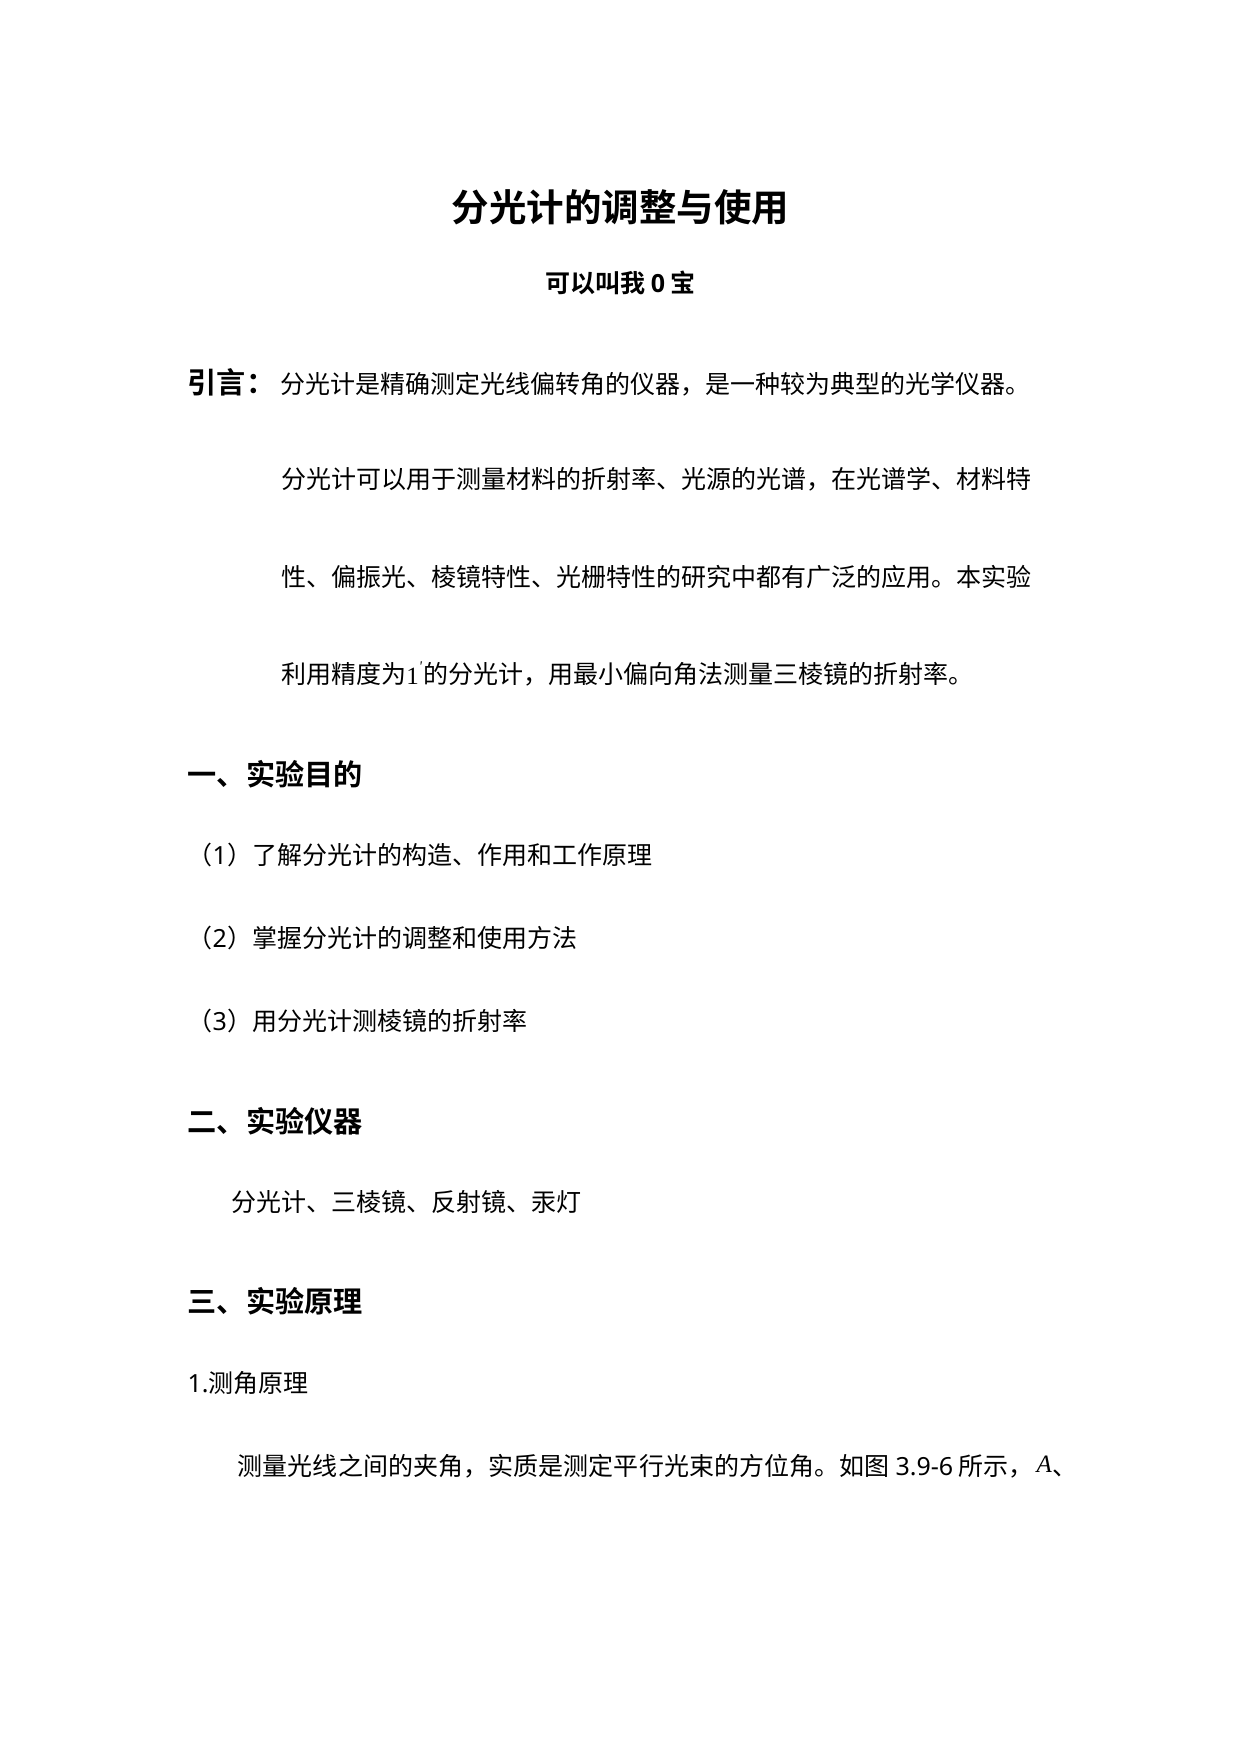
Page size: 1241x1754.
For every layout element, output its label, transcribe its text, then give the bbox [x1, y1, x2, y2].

text 二、实验仪器 [187, 1087, 1053, 1152]
text 一、实验目的 [187, 740, 1053, 805]
text 1.测角原理 [187, 1349, 1053, 1414]
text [187, 1432, 1053, 1497]
text （2）掌握分光计的调整和使用方法 [187, 904, 1053, 969]
text （1）了解分光计的构造、作用和工作原理 [187, 821, 1053, 886]
text 分光计、三棱镜、反射镜、汞灯 [187, 1168, 1053, 1233]
text 分光计的调整与使用 [187, 178, 1053, 232]
text 引言： 分光计是精确测定光线偏转角的仪器，是一种较为典型的光学仪器。 分光计可以用于测量材料的折射率、光源的光谱，在光谱学、材料特 性、偏振光、棱镜特性、光栅特性的研究中都有广泛的应用。本实验 利用精度为的分光计，用最小偏向角法测量三棱镜的折射率。 [187, 348, 1053, 706]
text （3）用分光计测棱镜的折射率 [187, 987, 1053, 1052]
text 三、实验原理 [187, 1267, 1053, 1332]
text 可以叫我0宝 [187, 249, 1053, 314]
